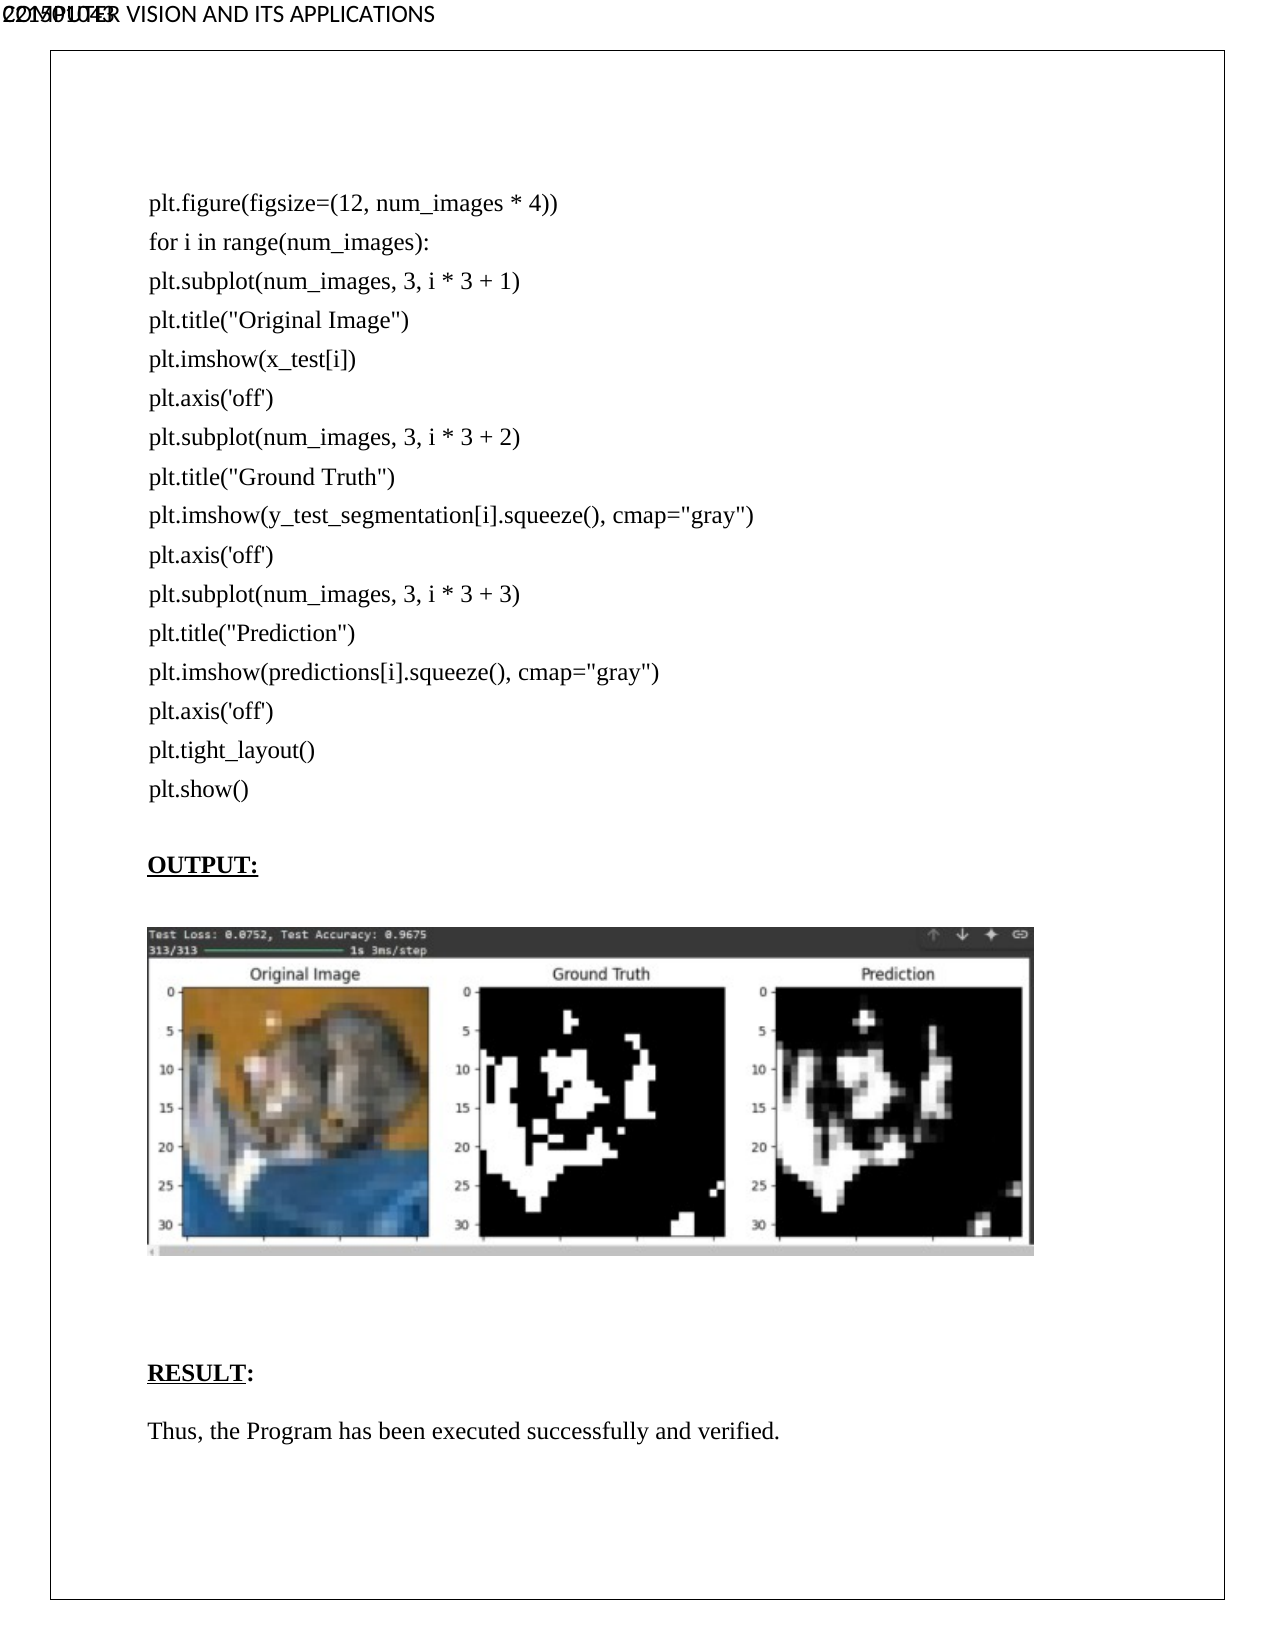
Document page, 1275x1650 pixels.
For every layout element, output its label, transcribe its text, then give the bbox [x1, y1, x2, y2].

text plt.imshow(y_test_segmentation[i].squeeze(), cmap="gray") plt.axis('off') [148, 501, 754, 568]
text RESULT: [147, 1358, 1162, 1387]
picture [147, 927, 1034, 1256]
text plt.tight_layout() plt.show() [148, 735, 413, 803]
text plt.figure(figsize=(12, num_images * 4)) for i in range(num_images): plt.subplot(num_images, 3, i * 3 + 1) plt.title("Original Image") plt.imshow(x_test[i]) [148, 188, 580, 373]
text Thus, the Program has been executed successfully and verified. [147, 1416, 1162, 1445]
text plt.axis('off') plt.subplot(num_images, 3, i * 3 + 2) plt.title("Ground Truth") [148, 383, 520, 490]
subtitle OUTPUT: [147, 850, 1162, 879]
text plt.subplot(num_images, 3, i * 3 + 3) plt.title("Prediction") plt.imshow(predictions[i].squeeze(), cmap="gray") plt.axis('off') [148, 579, 660, 725]
